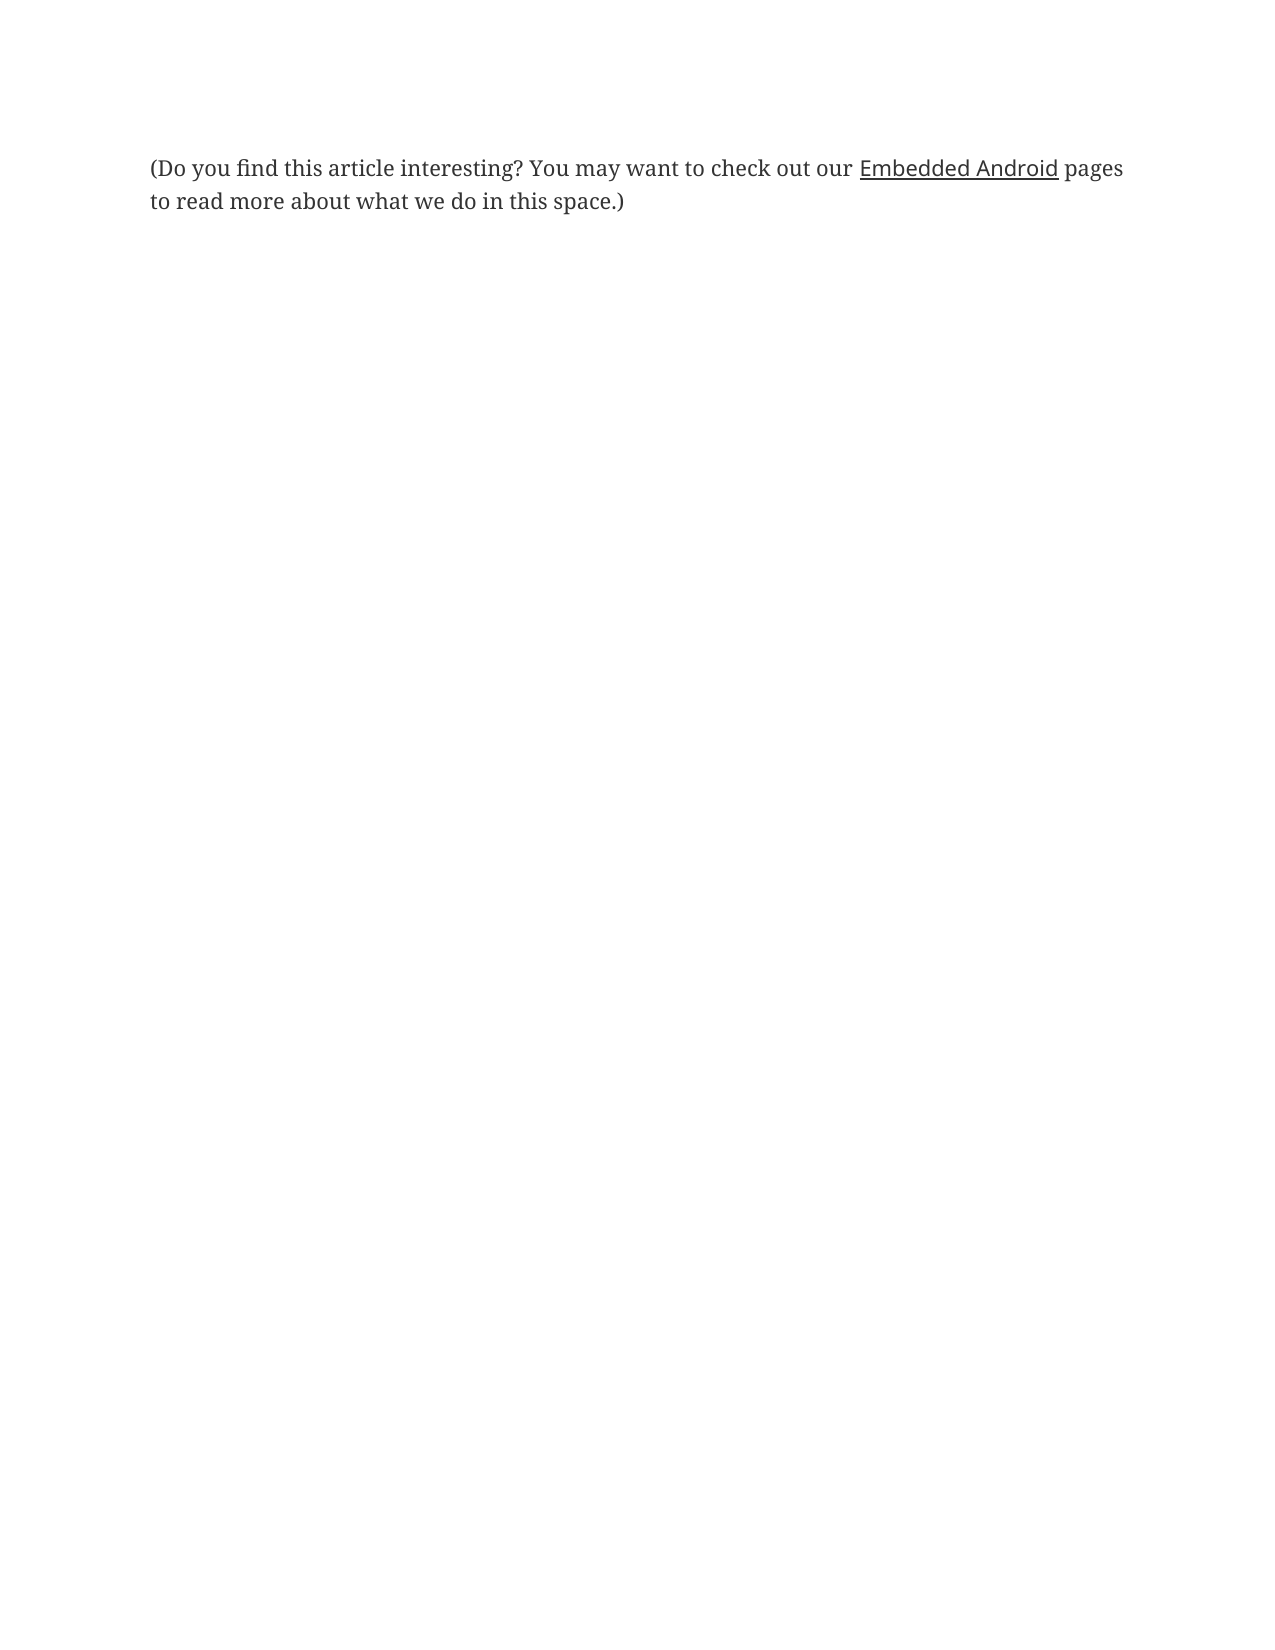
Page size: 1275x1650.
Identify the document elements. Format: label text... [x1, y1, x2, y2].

text (Do you find this article interesting? You may want to check out our Embedded Android pages to read more about what we do in this space.) [150, 150, 1125, 216]
